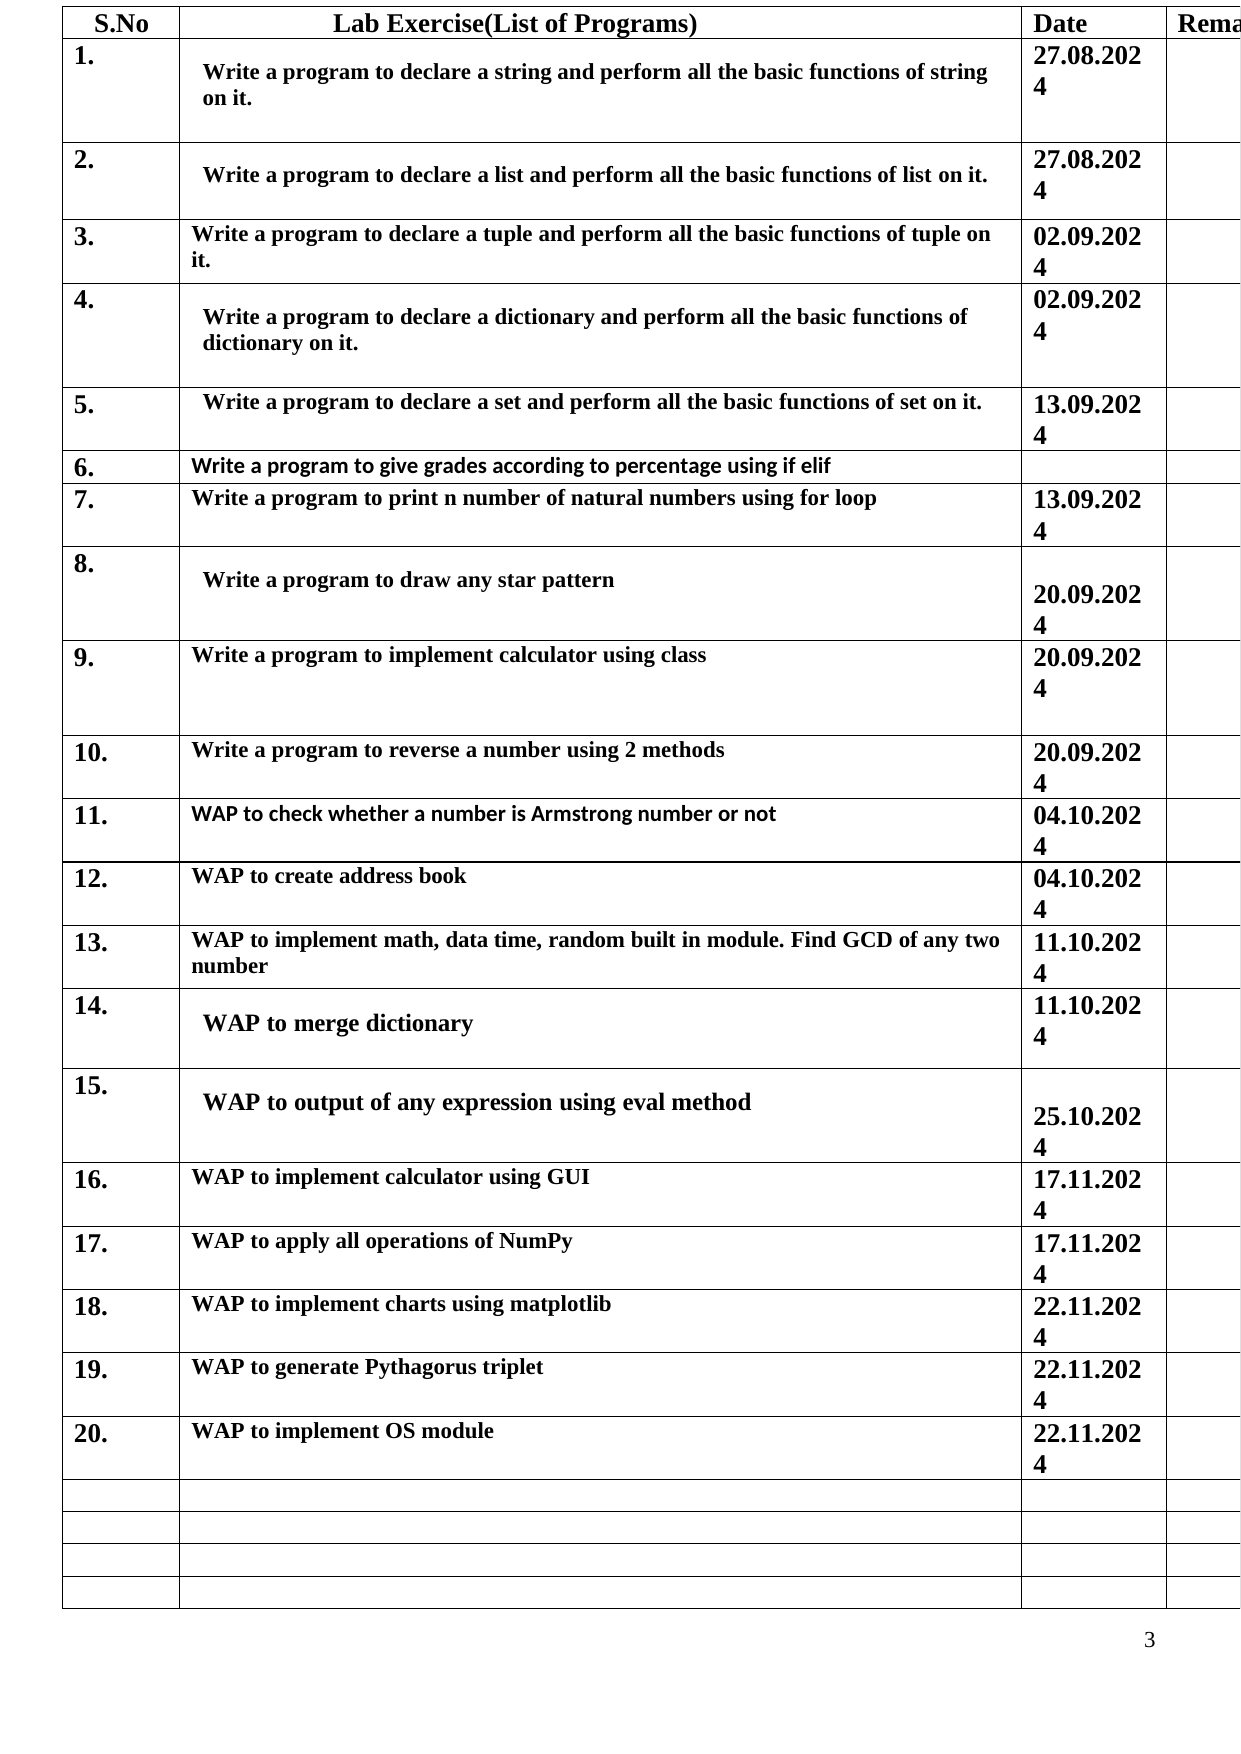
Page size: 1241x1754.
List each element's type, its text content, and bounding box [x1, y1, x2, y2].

table_cell [1167, 863, 1240, 925]
table_cell WAP to implement math, data time, random built in module. Find GCD of any two number [180, 926, 1021, 988]
table_cell [1167, 39, 1240, 142]
table_cell 14. [63, 989, 179, 1068]
table_cell [1167, 284, 1240, 387]
table_cell Write a program to declare a dictionary and perform all the basic functions of dictionary on it. [180, 284, 1021, 387]
table_cell 9. [63, 641, 179, 735]
table_cell 20.09.2024 [1022, 736, 1166, 798]
table_cell Write a program to reverse a number using 2 methods [180, 736, 1021, 798]
table_cell [1167, 547, 1240, 640]
table_cell [1167, 1290, 1240, 1352]
table_cell 13.09.2024 [1022, 388, 1166, 450]
table_cell [1167, 799, 1240, 861]
table_cell 17.11.2024 [1022, 1163, 1166, 1226]
table_cell [1167, 1480, 1240, 1511]
table_cell 04.10.2024 [1022, 863, 1166, 925]
table_cell 22.11.2024 [1022, 1353, 1166, 1416]
table_cell 20.09.2024 [1022, 547, 1166, 640]
table_cell [1167, 388, 1240, 450]
table_cell [180, 1544, 1021, 1576]
table_cell 25.10.2024 [1022, 1069, 1166, 1162]
table_cell 11.10.2024 [1022, 926, 1166, 988]
table_cell 22.11.2024 [1022, 1417, 1166, 1479]
table_cell [1022, 1480, 1166, 1511]
table_cell WAP to output of any expression using eval method [180, 1069, 1021, 1162]
table_cell [1022, 1512, 1166, 1543]
table_cell [1022, 1577, 1166, 1608]
table_cell [180, 1480, 1021, 1511]
table_cell 19. [63, 1353, 179, 1416]
table_cell [1167, 989, 1240, 1068]
table_cell [1167, 926, 1240, 988]
table_cell 13.09.2024 [1022, 484, 1166, 546]
table_header Lab Exercise(List of Programs) [180, 7, 1021, 38]
table_cell 5. [63, 388, 179, 450]
table_cell WAP to check whether a number is Armstrong number or not [180, 799, 1021, 861]
table_cell WAP to implement calculator using GUI [180, 1163, 1021, 1226]
table_cell Write a program to declare a set and perform all the basic functions of set on it. [180, 388, 1021, 450]
table_cell [1167, 451, 1240, 482]
table_cell WAP to generate Pythagorus triplet [180, 1353, 1021, 1416]
table_cell [63, 1480, 179, 1511]
table_cell 11. [63, 799, 179, 861]
table_cell 27.08.2024 [1022, 143, 1166, 219]
table_cell [63, 1577, 179, 1608]
table_cell [180, 1577, 1021, 1608]
table_cell WAP to create address book [180, 863, 1021, 925]
table_cell 17.11.2024 [1022, 1227, 1166, 1289]
table_cell [1167, 1163, 1240, 1226]
table_cell 17. [63, 1227, 179, 1289]
table_header S.No [63, 7, 179, 38]
table_cell WAP to apply all operations of NumPy [180, 1227, 1021, 1289]
table_cell [1167, 484, 1240, 546]
table_cell [63, 1512, 179, 1543]
table_cell [1167, 1227, 1240, 1289]
table_cell [1022, 451, 1166, 482]
table_cell 3. [63, 220, 179, 282]
table_cell 8. [63, 547, 179, 640]
table_cell 13. [63, 926, 179, 988]
table_cell WAP to implement charts using matplotlib [180, 1290, 1021, 1352]
table_cell 6. [63, 451, 179, 482]
table_cell [1167, 1353, 1240, 1416]
table_cell 15. [63, 1069, 179, 1162]
table_cell 27.08.2024 [1022, 39, 1166, 142]
table_cell [1167, 1544, 1240, 1576]
table_header Remarks [1167, 7, 1240, 38]
table_cell 02.09.2024 [1022, 220, 1166, 282]
table_cell 02.09.2024 [1022, 284, 1166, 387]
table_cell Write a program to declare a list and perform all the basic functions of list on it. [180, 143, 1021, 219]
table_cell 4. [63, 284, 179, 387]
table_cell 16. [63, 1163, 179, 1226]
table_cell [1167, 736, 1240, 798]
table_cell Write a program to print n number of natural numbers using for loop [180, 484, 1021, 546]
table_cell WAP to merge dictionary [180, 989, 1021, 1068]
table_cell [180, 1512, 1021, 1543]
table_cell [1167, 1069, 1240, 1162]
table_cell 10. [63, 736, 179, 798]
table_cell [1022, 1544, 1166, 1576]
table_cell [1167, 1417, 1240, 1479]
table_header Date [1022, 7, 1166, 38]
table_cell [1167, 220, 1240, 282]
table_cell 7. [63, 484, 179, 546]
table_cell [1167, 1577, 1240, 1608]
table_cell 2. [63, 143, 179, 219]
table_cell [63, 1544, 179, 1576]
table_cell 20.09.2024 [1022, 641, 1166, 735]
table_cell 22.11.2024 [1022, 1290, 1166, 1352]
table_cell 11.10.2024 [1022, 989, 1166, 1068]
table_cell 20. [63, 1417, 179, 1479]
table_cell [1167, 143, 1240, 219]
table_cell Write a program to declare a tuple and perform all the basic functions of tuple on it. [180, 220, 1021, 282]
table_cell Write a program to give grades according to percentage using if elif [180, 451, 1021, 482]
table_cell 12. [63, 863, 179, 925]
table_cell Write a program to declare a string and perform all the basic functions of string on it. [180, 39, 1021, 142]
table_cell [1167, 1512, 1240, 1543]
table_cell 04.10.2024 [1022, 799, 1166, 861]
table_cell 1. [63, 39, 179, 142]
table_cell WAP to implement OS module [180, 1417, 1021, 1479]
table_cell 18. [63, 1290, 179, 1352]
table_cell Write a program to implement calculator using class [180, 641, 1021, 735]
table_cell Write a program to draw any star pattern [180, 547, 1021, 640]
table_cell [1167, 641, 1240, 735]
